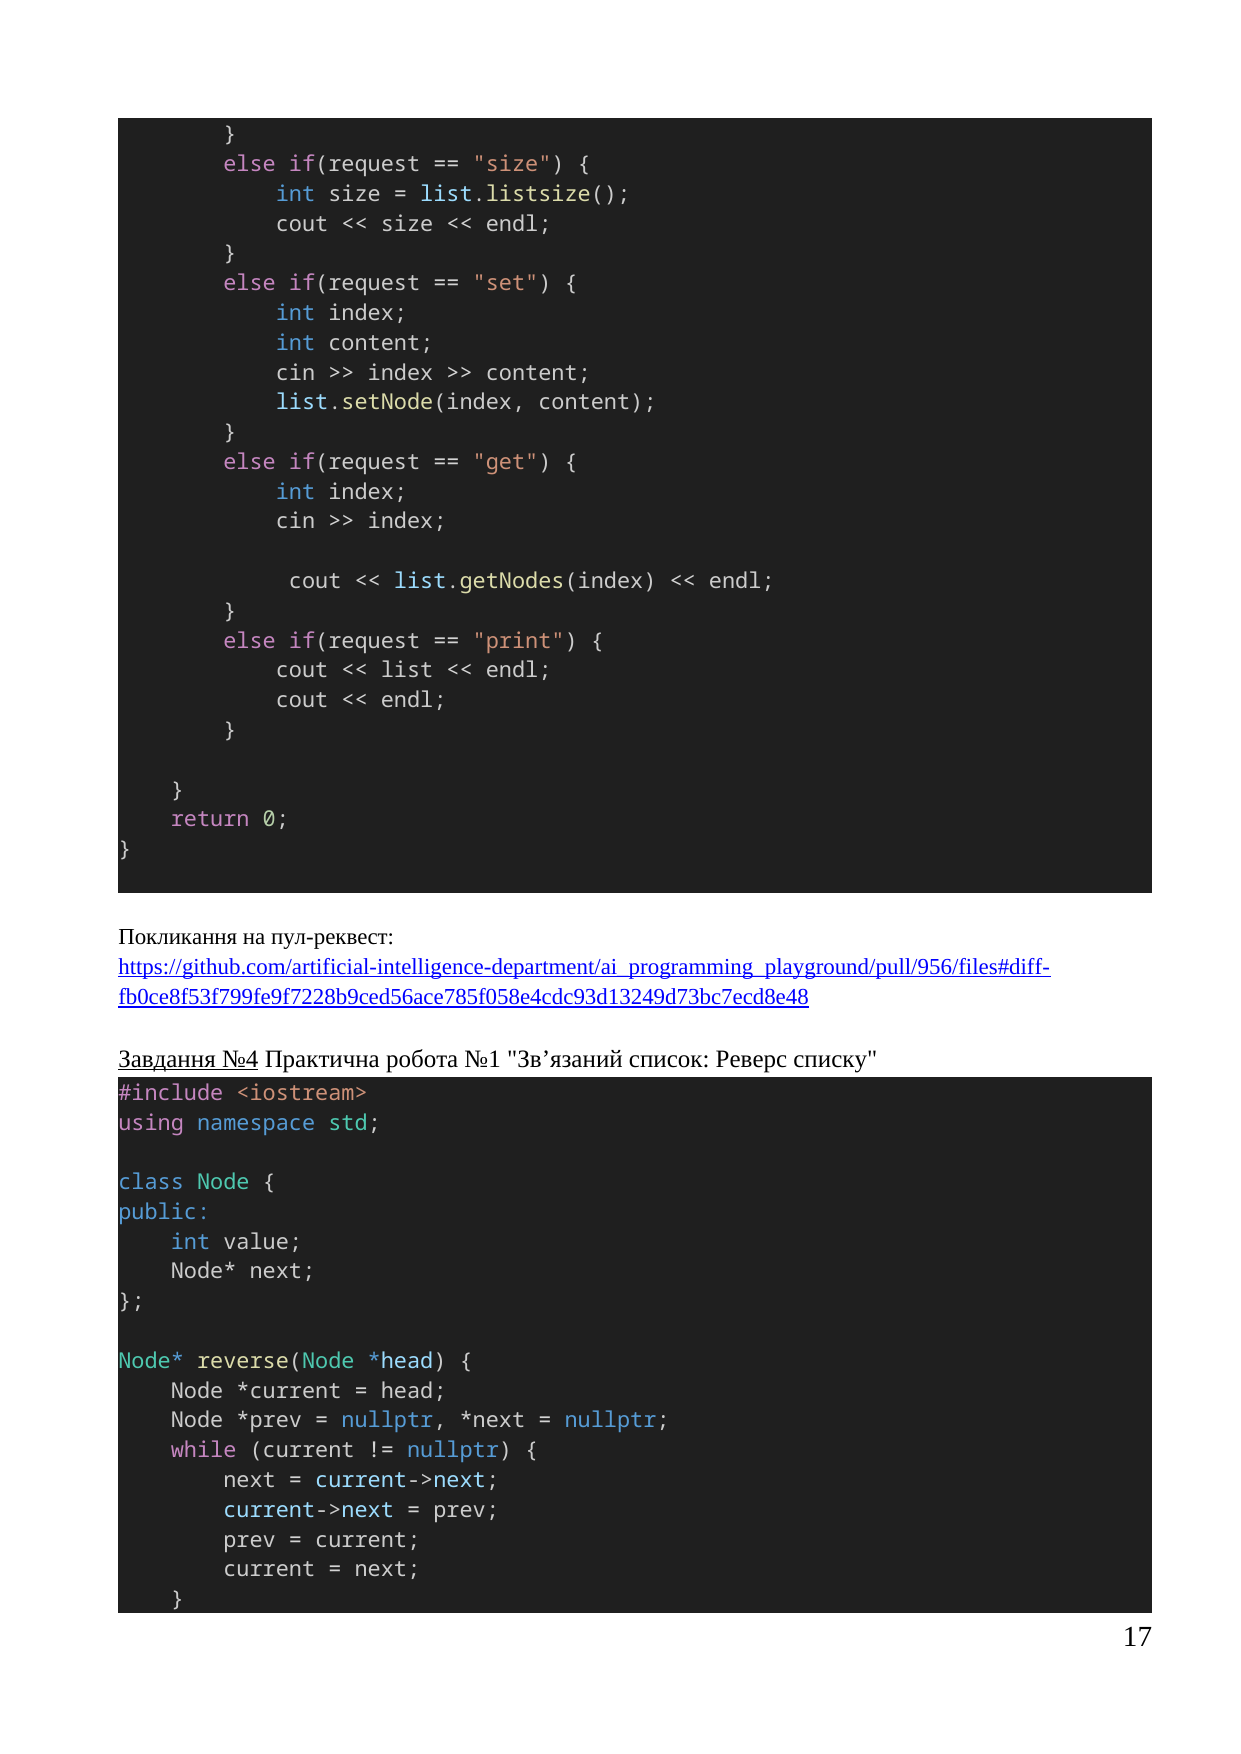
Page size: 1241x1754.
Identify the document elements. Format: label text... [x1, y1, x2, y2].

text else if(request == "set") { [118, 267, 1152, 297]
text while (current != nullptr) { [118, 1434, 1152, 1464]
text list.setNode(index, content); [118, 386, 1152, 416]
text return 0; [118, 803, 1152, 833]
text } [118, 833, 1152, 863]
text int value; [118, 1226, 1152, 1256]
text using namespace std; [118, 1107, 1152, 1136]
text else if(request == "get") { [118, 446, 1152, 476]
text else if(request == "print") { [118, 624, 1152, 654]
text class Node { [118, 1166, 1152, 1196]
text cout << list.getNodes(index) << endl; [118, 565, 1152, 595]
text else if(request == "size") { [118, 148, 1152, 178]
text #include <iostream> [118, 1077, 1152, 1107]
text cin >> index; [118, 505, 1152, 535]
text } [118, 1583, 1152, 1613]
text Node *current = head; [118, 1375, 1152, 1404]
text int index; [118, 476, 1152, 505]
text int content; [118, 327, 1152, 356]
text public: [118, 1196, 1152, 1226]
text Node* reverse(Node *head) { [118, 1345, 1152, 1375]
text } [118, 714, 1152, 744]
text current = next; [118, 1553, 1152, 1583]
text } [118, 237, 1152, 267]
text } [118, 773, 1152, 803]
text }; [118, 1285, 1152, 1315]
text Завдання №4 Практична робота №1 "Зв’язаний список: Реверс списку" [118, 1044, 1152, 1072]
text next = current->next; [118, 1464, 1152, 1494]
text } [118, 595, 1152, 624]
text int index; [118, 297, 1152, 327]
text cout << list << endl; [118, 654, 1152, 684]
text current->next = prev; [118, 1494, 1152, 1524]
text cin >> index >> content; [118, 356, 1152, 386]
text int size = list.listsize(); [118, 178, 1152, 207]
text Node *prev = nullptr, *next = nullptr; [118, 1404, 1152, 1434]
text Node* next; [118, 1256, 1152, 1285]
text cout << endl; [118, 684, 1152, 714]
text Покликання на пул-реквест: https://github.com/artificial-intelligence-department/ai_programming_playground/pull/956/files#diff-fb0ce8f53f799fe9f7228b9ced56ace785f058e4cdc93d13249d73bc7ecd8e48 [118, 923, 1152, 1010]
text prev = current; [118, 1524, 1152, 1553]
text cout << size << endl; [118, 207, 1152, 237]
text } [118, 118, 1152, 148]
text } [118, 416, 1152, 446]
